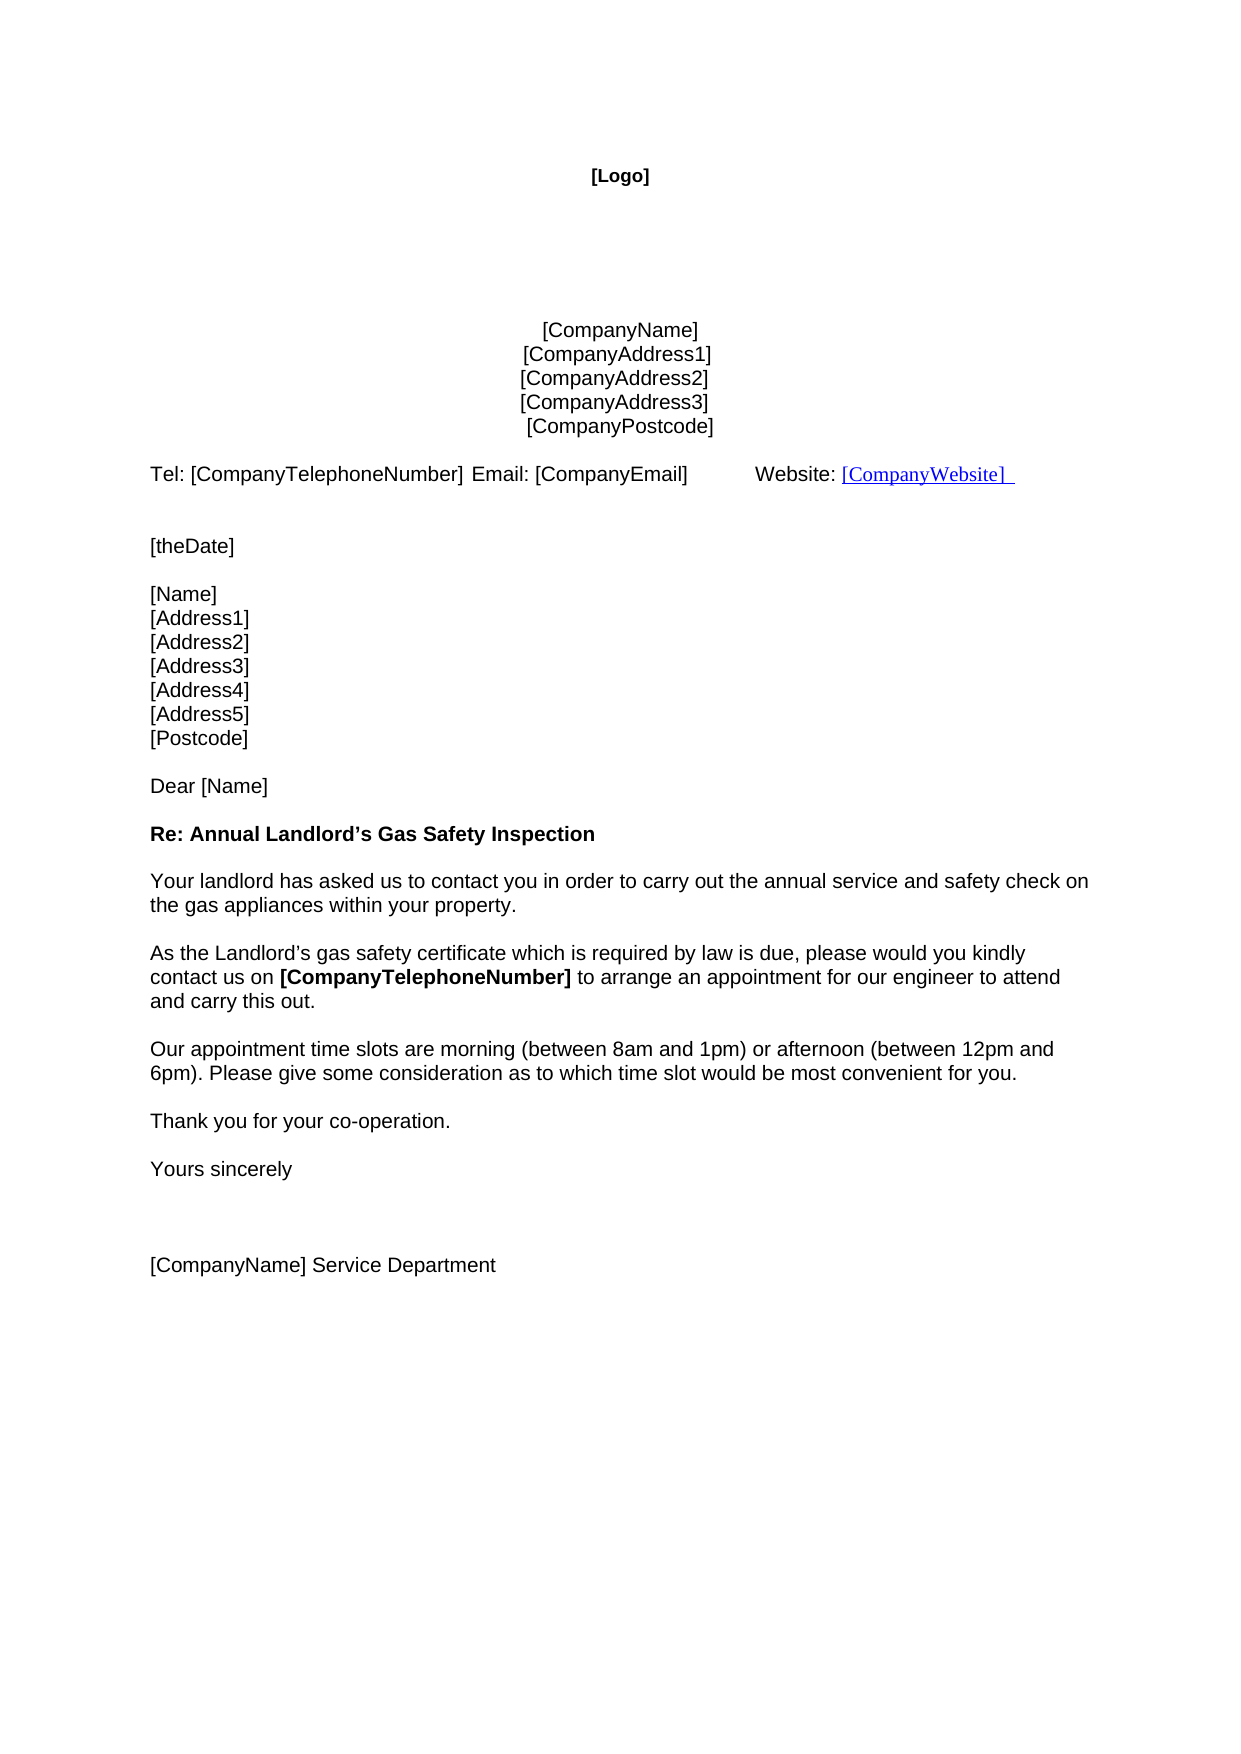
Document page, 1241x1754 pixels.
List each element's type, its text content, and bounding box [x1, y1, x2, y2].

text [Address4] [150, 678, 1090, 702]
text Our appointment time slots are morning (between 8am and 1pm) or afternoon (between 12pm and 6pm). Please give some consideration as to which time slot would be most convenient for you. [150, 1037, 1090, 1085]
text [CompanyName] [150, 318, 1090, 342]
text [Postcode] [150, 726, 1090, 749]
text Dear [Name] [150, 773, 1090, 797]
text Your landlord has asked us to contact you in order to carry out the annual service and safety check on the gas appliances within your property. [150, 869, 1090, 917]
text Yours sincerely [150, 1157, 1090, 1181]
text [theDate] [150, 534, 1090, 558]
text [CompanyAddress1] [CompanyAddress2] [CompanyAddress3] [CompanyPostcode] [150, 342, 1090, 438]
table_header [Logo] [436, 49, 804, 301]
text [Address3] [150, 654, 1090, 678]
text [Address2] [150, 630, 1090, 654]
text [Address5] [150, 702, 1090, 726]
text As the Landlord’s gas safety certificate which is required by law is due, please would you kindly contact us on [CompanyTelephoneNumber] to arrange an appointment for our engineer to attend and carry this out. [150, 941, 1090, 1013]
text [Address1] [150, 606, 1090, 630]
text Thank you for your co-operation. [150, 1109, 1090, 1133]
text Re: Annual Landlord’s Gas Safety Inspection [150, 821, 1090, 845]
text [Name] [150, 582, 1090, 606]
text Tel: [CompanyTelephoneNumber] Email: [CompanyEmail] Website: [CompanyWebsite] [150, 462, 1090, 486]
text [CompanyName] Service Department [150, 1253, 1090, 1277]
